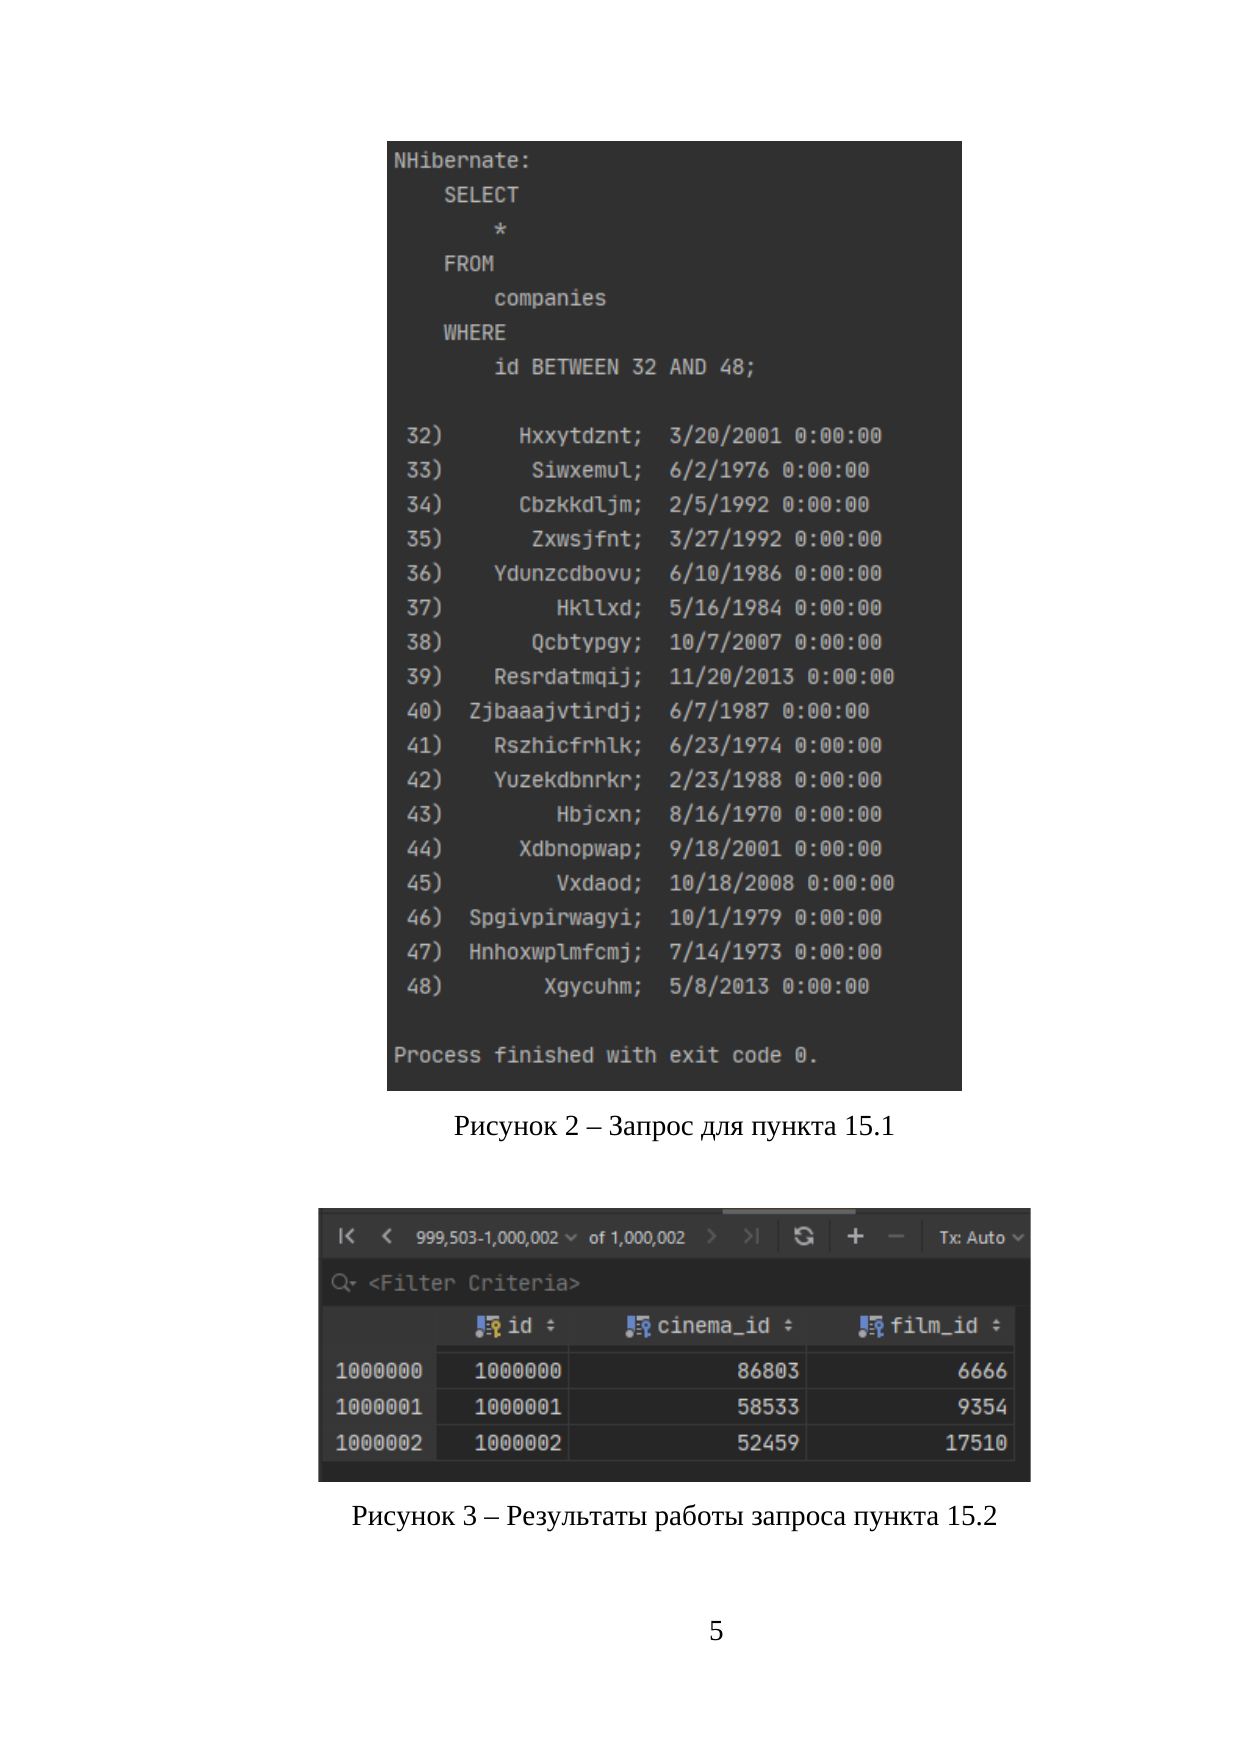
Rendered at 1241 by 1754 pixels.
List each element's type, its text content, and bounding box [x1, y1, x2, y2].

list Рисунок 3 – Результаты работы запроса пункта 15.2 [168, 1498, 1181, 1532]
list Рисунок 2 – Запрос для пункта 15.1 [168, 1108, 1181, 1141]
picture [387, 141, 962, 1091]
picture [318, 1208, 1031, 1482]
